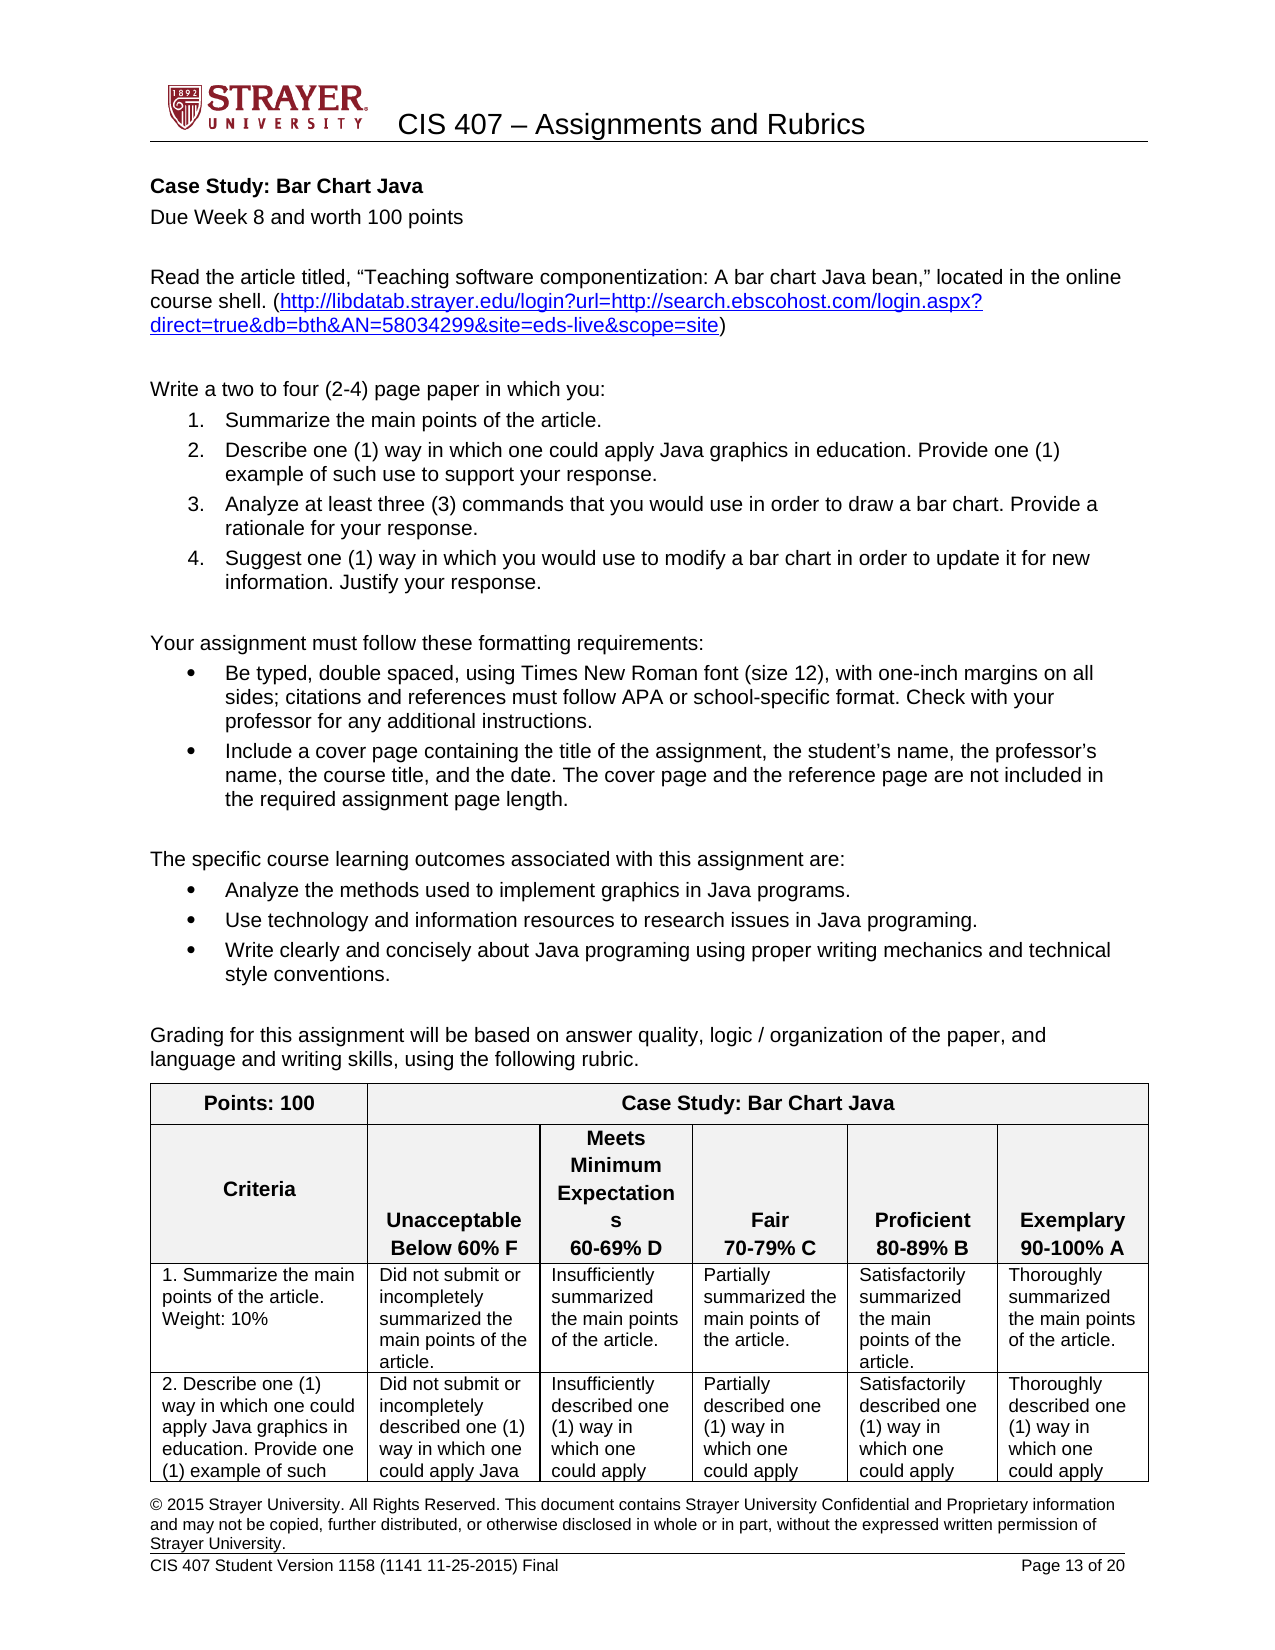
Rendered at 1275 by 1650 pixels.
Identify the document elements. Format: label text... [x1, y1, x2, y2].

text Your assignment must follow these formatting requirements: [150, 630, 1125, 654]
table_cell Thoroughly summarized the main points of the article. [998, 1264, 1148, 1372]
list Summarize the main points of the article. [187, 407, 1125, 431]
list Include a cover page containing the title of the assignment, the student’s name, the professor’s name, the course title, and the date. The cover page and the reference page are not included in the required assignment page length. [187, 739, 1125, 811]
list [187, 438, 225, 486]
table_cell Partially summarized the main points of the article. [693, 1264, 847, 1372]
list Analyze the methods used to implement graphics in Java programs. [187, 877, 1125, 902]
table_cell Satisfactorily summarized the main points of the article. [848, 1264, 997, 1372]
list Be typed, double spaced, using Times New Roman font (size 12), with one-inch margins on all sides; citations and references must follow APA or school-specific format. Check with your professor for any additional instructions. [187, 661, 1125, 733]
table_cell Did not submit or incompletely summarized the main points of the article. [368, 1264, 539, 1372]
table_cell Meets Minimum Expectations 60-69% D [541, 1125, 692, 1263]
table_cell Exemplary 90-100% A [998, 1125, 1148, 1263]
list Suggest one (1) way in which you would use to modify a bar chart in order to update it for new information. Justify your response. [542, 546, 1125, 594]
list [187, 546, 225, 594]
picture [161, 75, 374, 141]
table_cell 1. Summarize the main points of the article. Weight: 10% [151, 1264, 367, 1372]
table_cell Criteria [151, 1125, 367, 1263]
list Write clearly and concisely about Java programing using proper writing mechanics and technical style conventions. [187, 938, 1125, 986]
table_cell Fair 70-79% C [693, 1125, 847, 1263]
table_cell Proficient 80-89% B [848, 1125, 997, 1263]
text Grading for this assignment will be based on answer quality, logic / organization of the paper, and language and writing skills, using the following rubric. [150, 1023, 1125, 1071]
table_header Points: 100 [151, 1084, 367, 1124]
table_cell Insufficiently summarized the main points of the article. [541, 1264, 692, 1372]
list Describe one (1) way in which one could apply Java graphics in education. Provide one (1) example of such use to support your response. [658, 438, 1125, 486]
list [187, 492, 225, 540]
list Use technology and information resources to research issues in Java programing. [187, 908, 1125, 932]
table_cell Unacceptable Below 60% F [368, 1125, 539, 1263]
text The specific course learning outcomes associated with this assignment are: [150, 847, 1125, 871]
text Case Study: Bar Chart Java [150, 174, 1125, 198]
text Due Week 8 and worth 100 points [150, 204, 1125, 228]
list Analyze at least three (3) commands that you would use in order to draw a bar chart. Provide a rationale for your response. [478, 492, 1125, 540]
text Write a two to four (2-4) page paper in which you: [150, 377, 1125, 401]
table_header Case Study: Bar Chart Java [368, 1084, 1148, 1124]
text Read the article titled, “Teaching software componentization: A bar chart Java bean,” located in the online course shell. (http://libdatab.strayer.edu/login?url=http://search.ebscohost.com/login.aspx?direct=true&db=bth&AN=58034299&site=eds-live&scope=site) [150, 265, 1125, 337]
